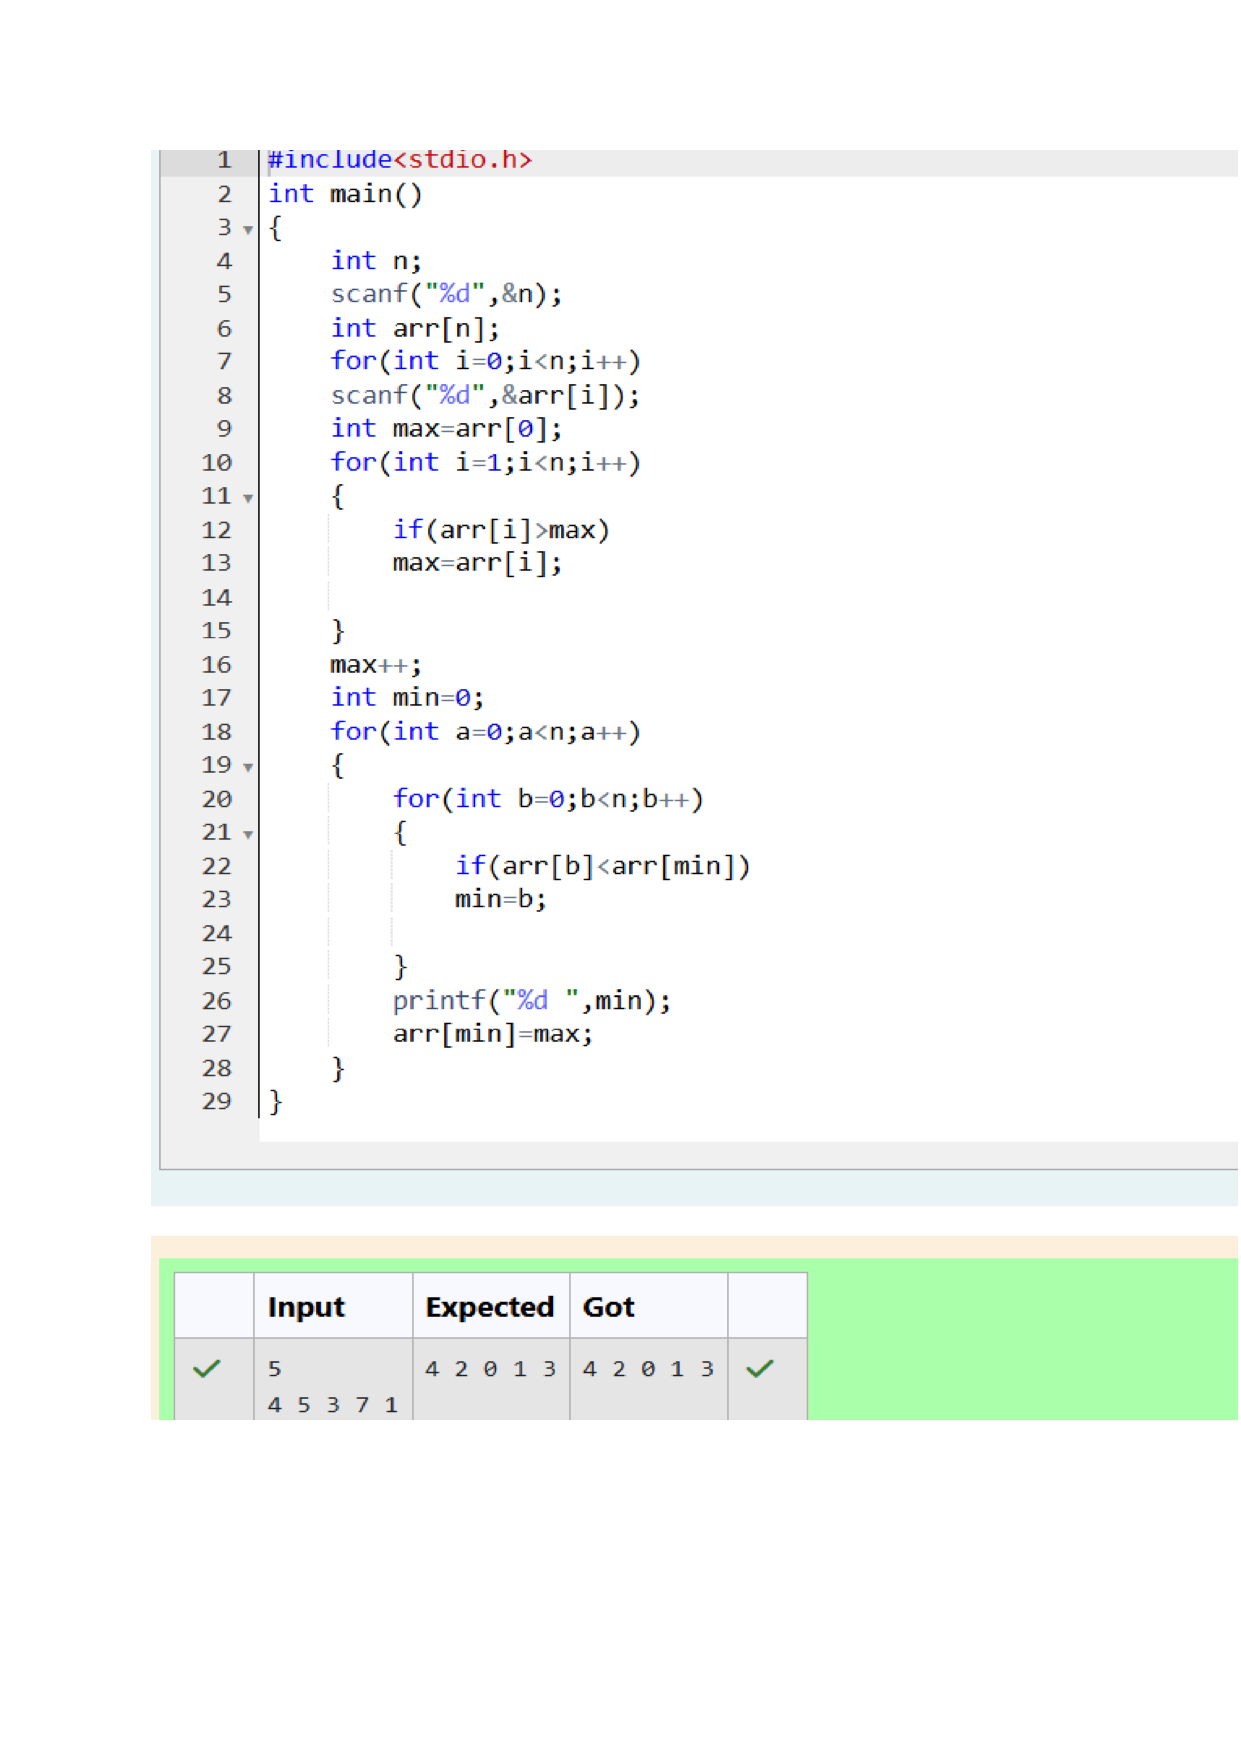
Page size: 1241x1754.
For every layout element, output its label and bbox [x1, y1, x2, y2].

picture [150, 150, 1238, 1420]
